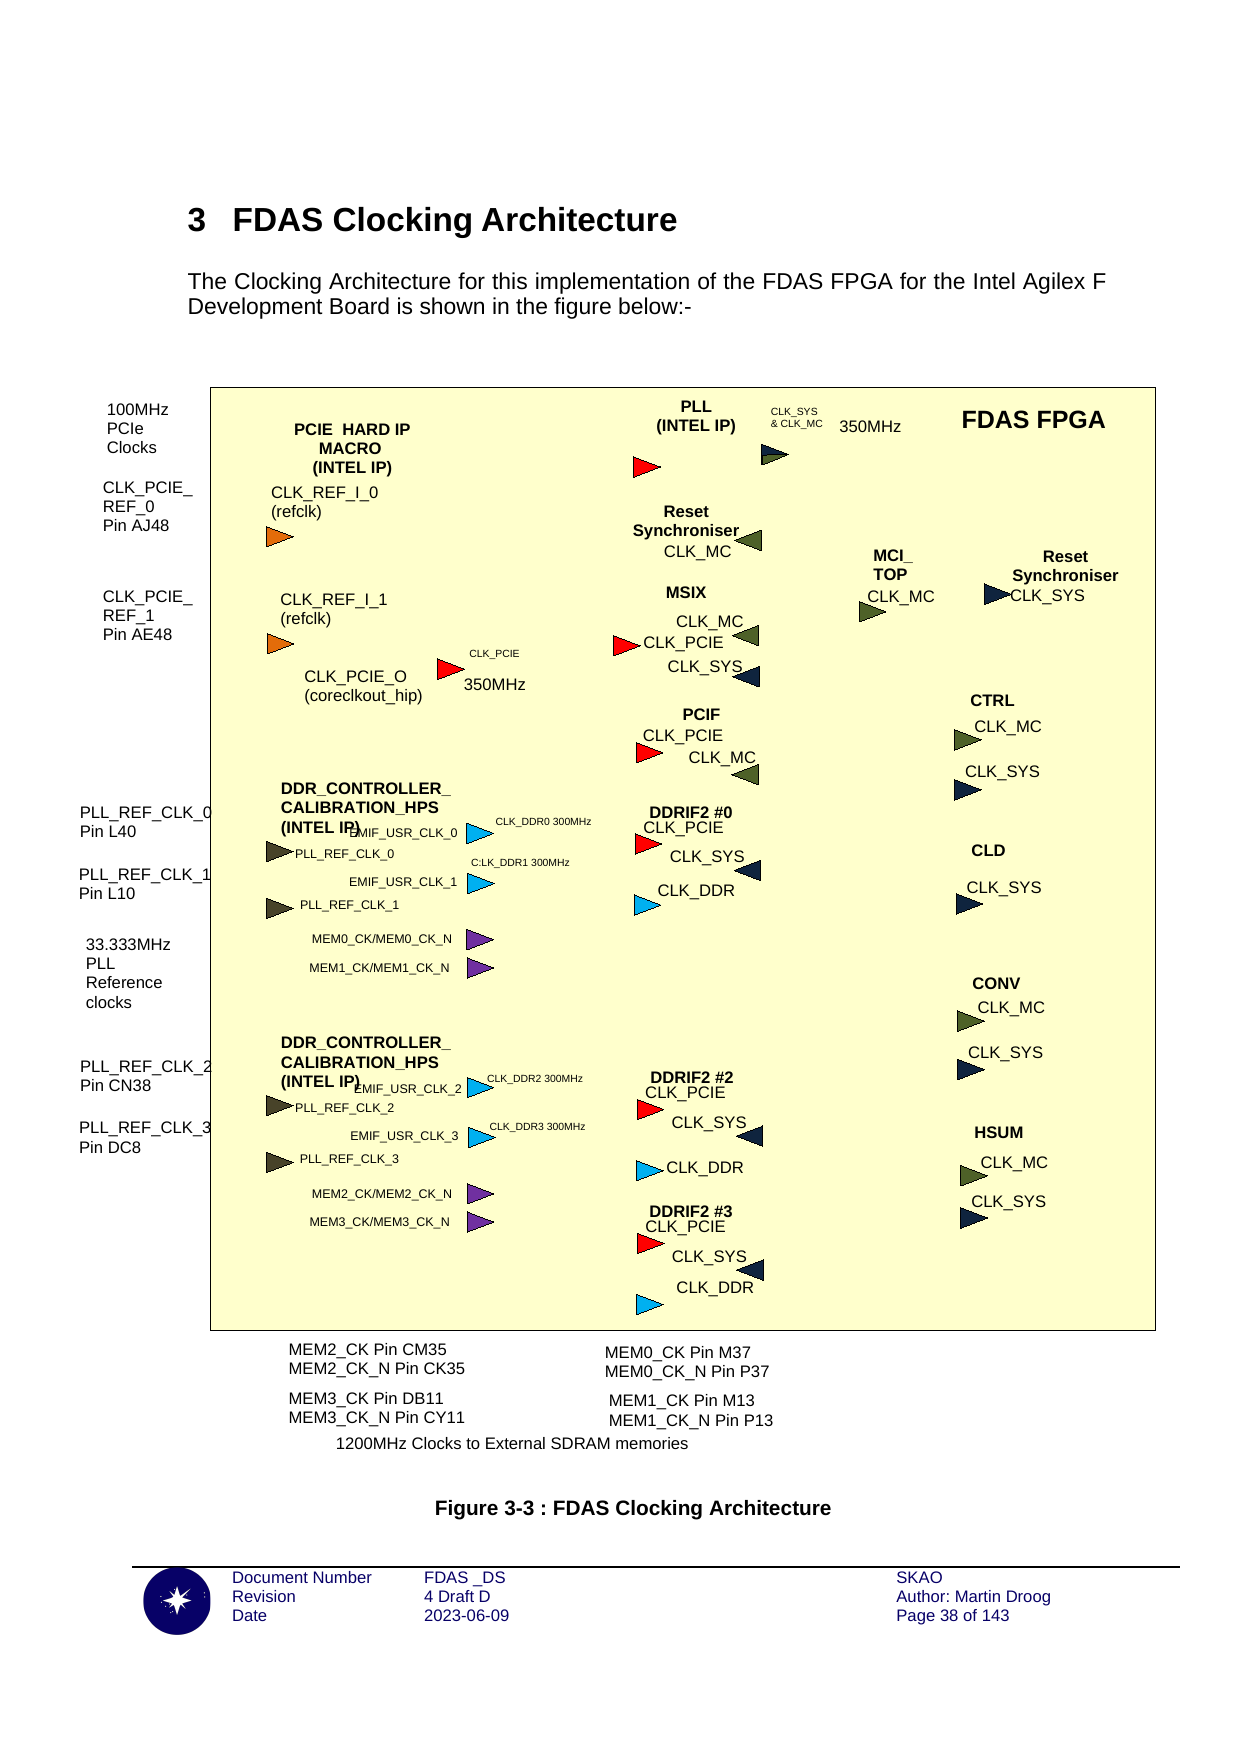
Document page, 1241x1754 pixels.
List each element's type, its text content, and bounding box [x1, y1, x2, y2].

picture [143, 1567, 211, 1635]
subtitle FDAS Clocking Architecture [187, 200, 1107, 238]
text The Clocking Architecture for this implementation of the FDAS FPGA for the Intel Agilex F Development Board is shown in the figure below:- [187, 270, 1107, 320]
